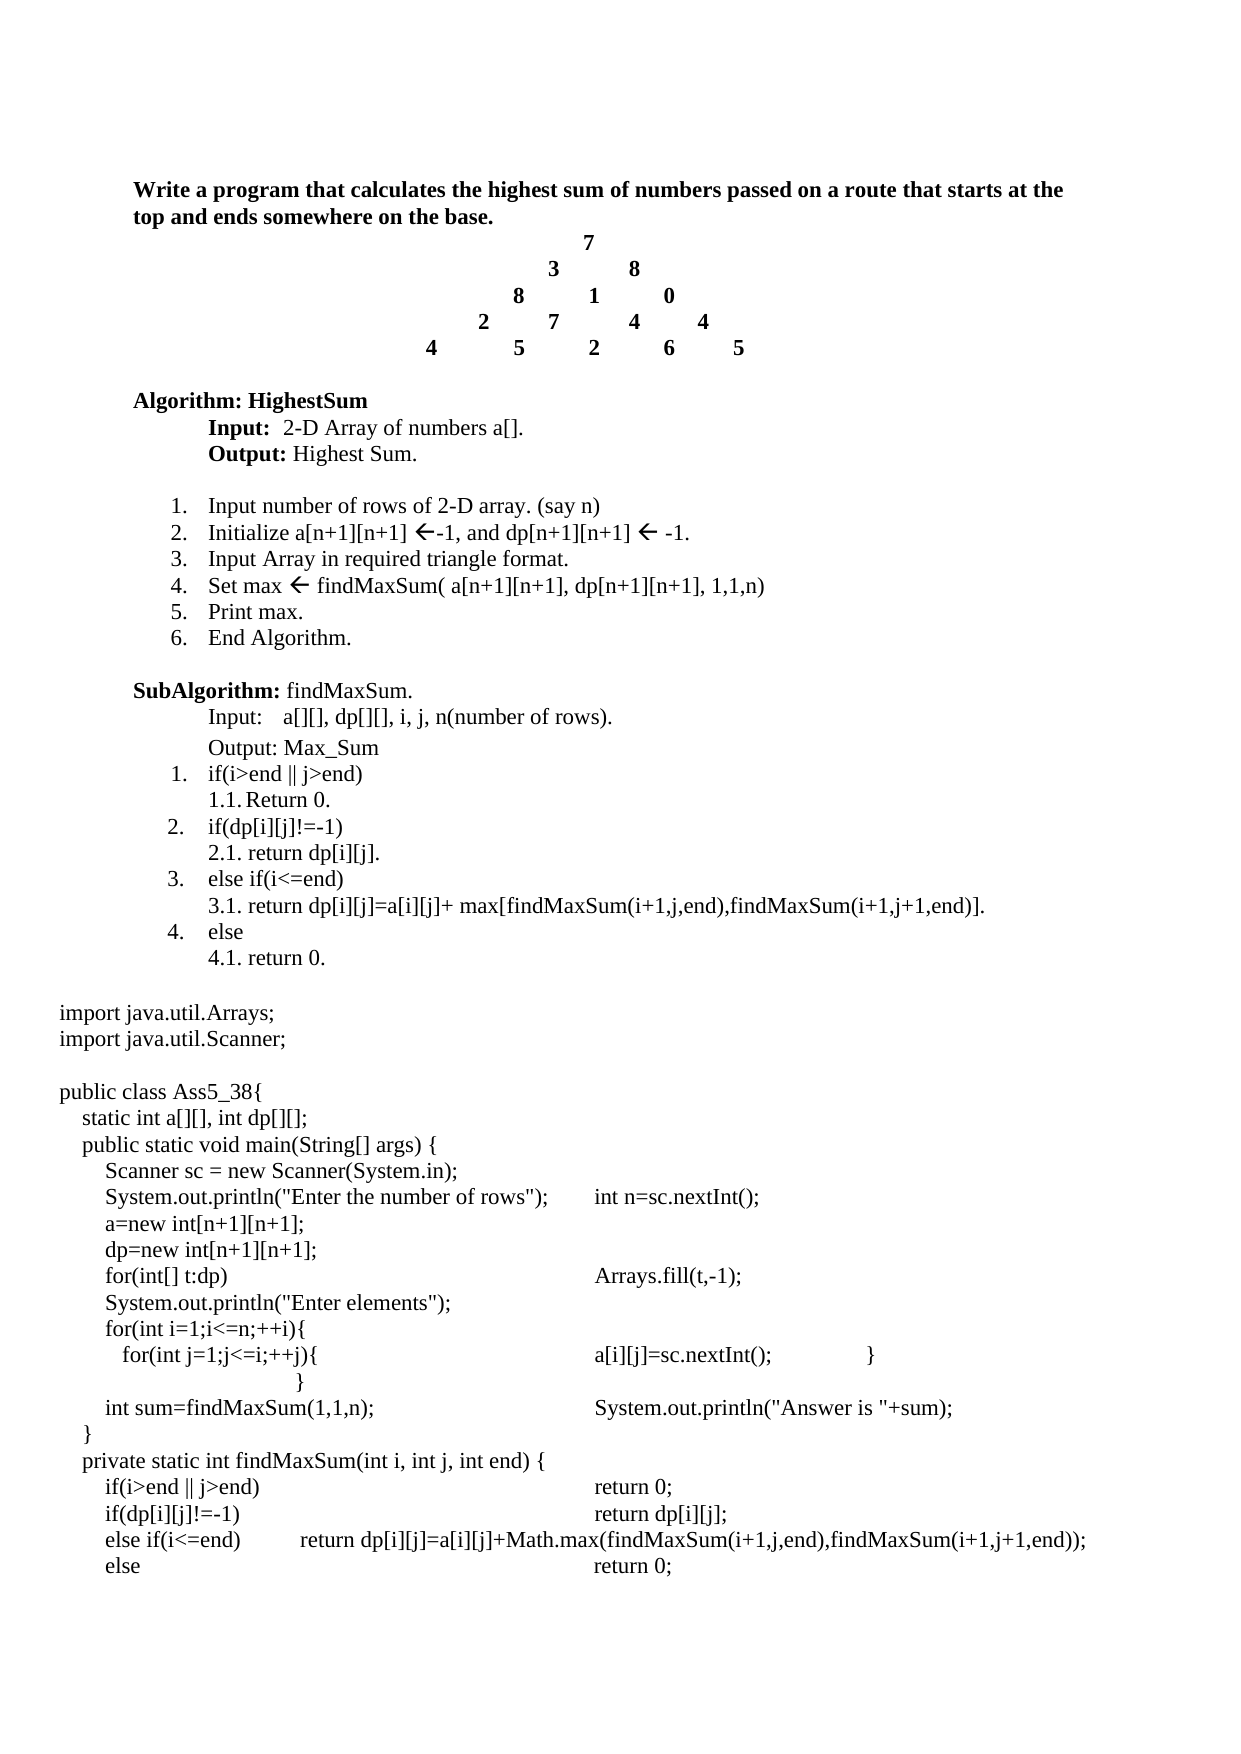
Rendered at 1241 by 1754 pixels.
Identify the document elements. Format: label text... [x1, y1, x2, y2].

text public class Ass5_38{ [59, 1078, 1090, 1104]
list Input Array in required triangle format. [170, 545, 1090, 572]
text 8 1 0 [358, 282, 1090, 308]
text import java.util.Arrays; [59, 999, 1090, 1025]
text Scanner sc = new Scanner(System.in); [59, 1157, 1090, 1183]
list Print max. [170, 598, 1090, 624]
text Input: a[][], dp[][], i, j, n(number of rows). [133, 703, 1090, 730]
list End Algorithm. [170, 624, 1090, 651]
text 4 5 2 6 5 [208, 334, 1090, 361]
text a=new int[n+1][n+1]; [59, 1210, 1090, 1236]
text SubAlgorithm: findMaxSum. [133, 677, 1090, 703]
text if(dp[i][j]!=-1) return dp[i][j]; [59, 1499, 1090, 1526]
text dp=new int[n+1][n+1]; [59, 1236, 1090, 1262]
text private static int findMaxSum(int i, int j, int end) { [59, 1447, 1090, 1473]
text else return 0; [59, 1552, 1090, 1579]
text System.out.println("Enter elements"); [59, 1289, 1090, 1315]
text else if(i<=end) return dp[i][j]=a[i][j]+Math.max(findMaxSum(i+1,j,end),findMaxSum(i+1,j+1,end)); [59, 1526, 1090, 1552]
text 4.1. return 0. [133, 944, 1090, 971]
text 3 8 [508, 255, 1090, 282]
text 2 7 4 4 [283, 308, 1090, 334]
list Set max findMaxSum( a[n+1][n+1], dp[n+1][n+1], 1,1,n) [170, 572, 1090, 598]
text 3.1. return dp[i][j]=a[i][j]+ max[findMaxSum(i+1,j,end),findMaxSum(i+1,j+1,end)]. [133, 892, 1090, 918]
list Initialize a[n+1][n+1] -1, and dp[n+1][n+1] -1. [170, 519, 1090, 545]
text Output: Highest Sum. [133, 440, 1090, 466]
text 3. else if(i<=end) [133, 865, 1090, 892]
text 7 [508, 229, 1090, 255]
text static int a[][], int dp[][]; [59, 1104, 1090, 1131]
text if(i>end || j>end) return 0; [59, 1473, 1090, 1499]
list Return 0. [208, 786, 1090, 813]
text for(int i=1;i<=n;++i){ [59, 1315, 1090, 1341]
text } [59, 1368, 1090, 1394]
text 2. if(dp[i][j]!=-1) [133, 813, 1090, 839]
text Input: 2-D Array of numbers a[]. [133, 413, 1090, 440]
list if(i>end || j>end) [170, 760, 1090, 786]
text } [59, 1421, 1090, 1447]
text Write a program that calculates the highest sum of numbers passed on a route that starts at the top and ends somewhere on the base. [133, 176, 1090, 229]
text 4. else [133, 918, 1090, 944]
text System.out.println("Enter the number of rows"); int n=sc.nextInt(); [59, 1183, 1090, 1210]
text for(int j=1;j<=i;++j){ a[i][j]=sc.nextInt(); } [59, 1341, 1090, 1368]
text Algorithm: HighestSum [133, 387, 1090, 413]
text 2.1. return dp[i][j]. [133, 839, 1090, 865]
text public static void main(String[] args) { [59, 1131, 1090, 1157]
text int sum=findMaxSum(1,1,n); System.out.println("Answer is "+sum); [59, 1394, 1090, 1421]
text import java.util.Scanner; [59, 1025, 1090, 1052]
list Input number of rows of 2-D array. (say n) [170, 493, 1090, 519]
text for(int[] t:dp) Arrays.fill(t,-1); [59, 1262, 1090, 1289]
text Output: Max_Sum [133, 734, 1090, 760]
